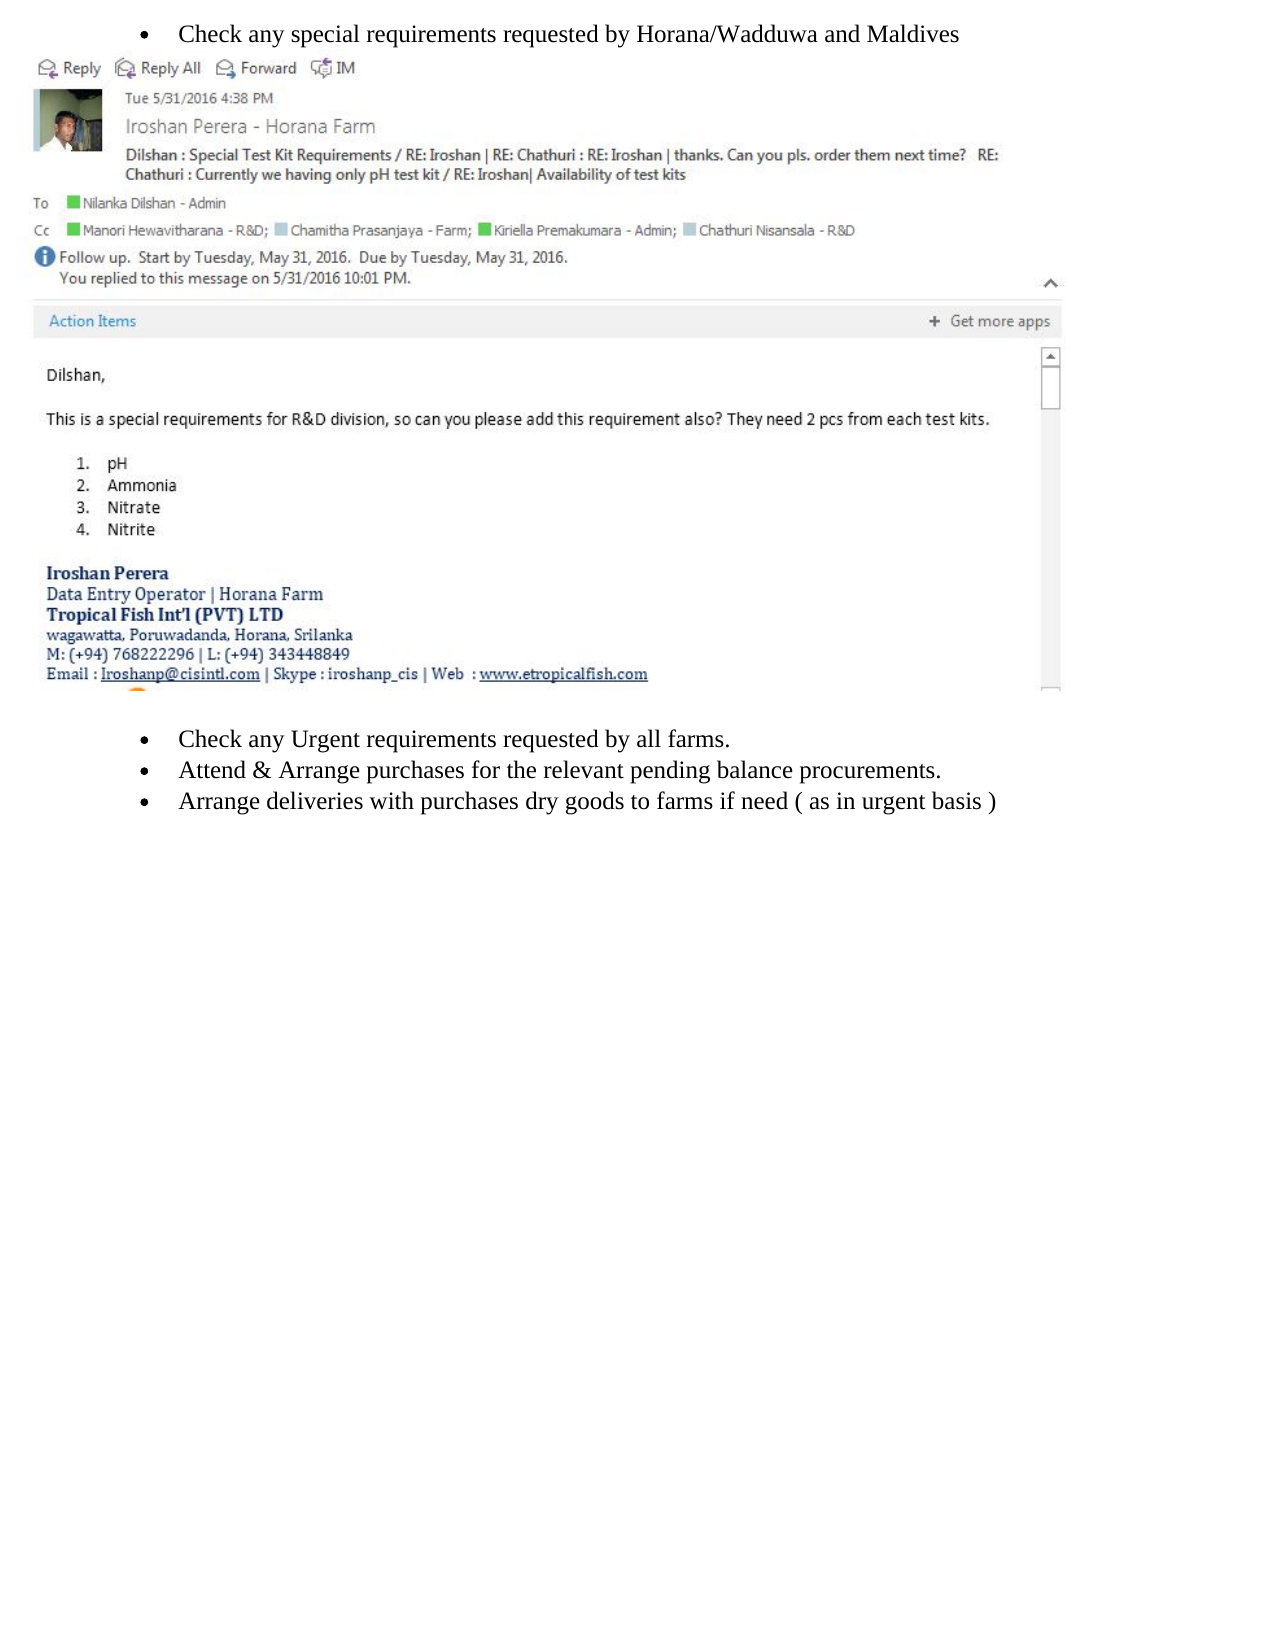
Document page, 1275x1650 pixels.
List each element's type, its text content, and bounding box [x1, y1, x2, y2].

picture [18, 49, 1071, 691]
list Arrange deliveries with purchases dry goods to farms if need ( as in urgent basis ) [141, 786, 1200, 815]
list Check any special requirements requested by Horana/Wadduwa and Maldives [141, 19, 1200, 47]
list Check any Urgent requirements requested by all farms. [141, 724, 1200, 753]
list Attend & Arrange purchases for the relevant pending balance procurements. [141, 755, 1200, 784]
